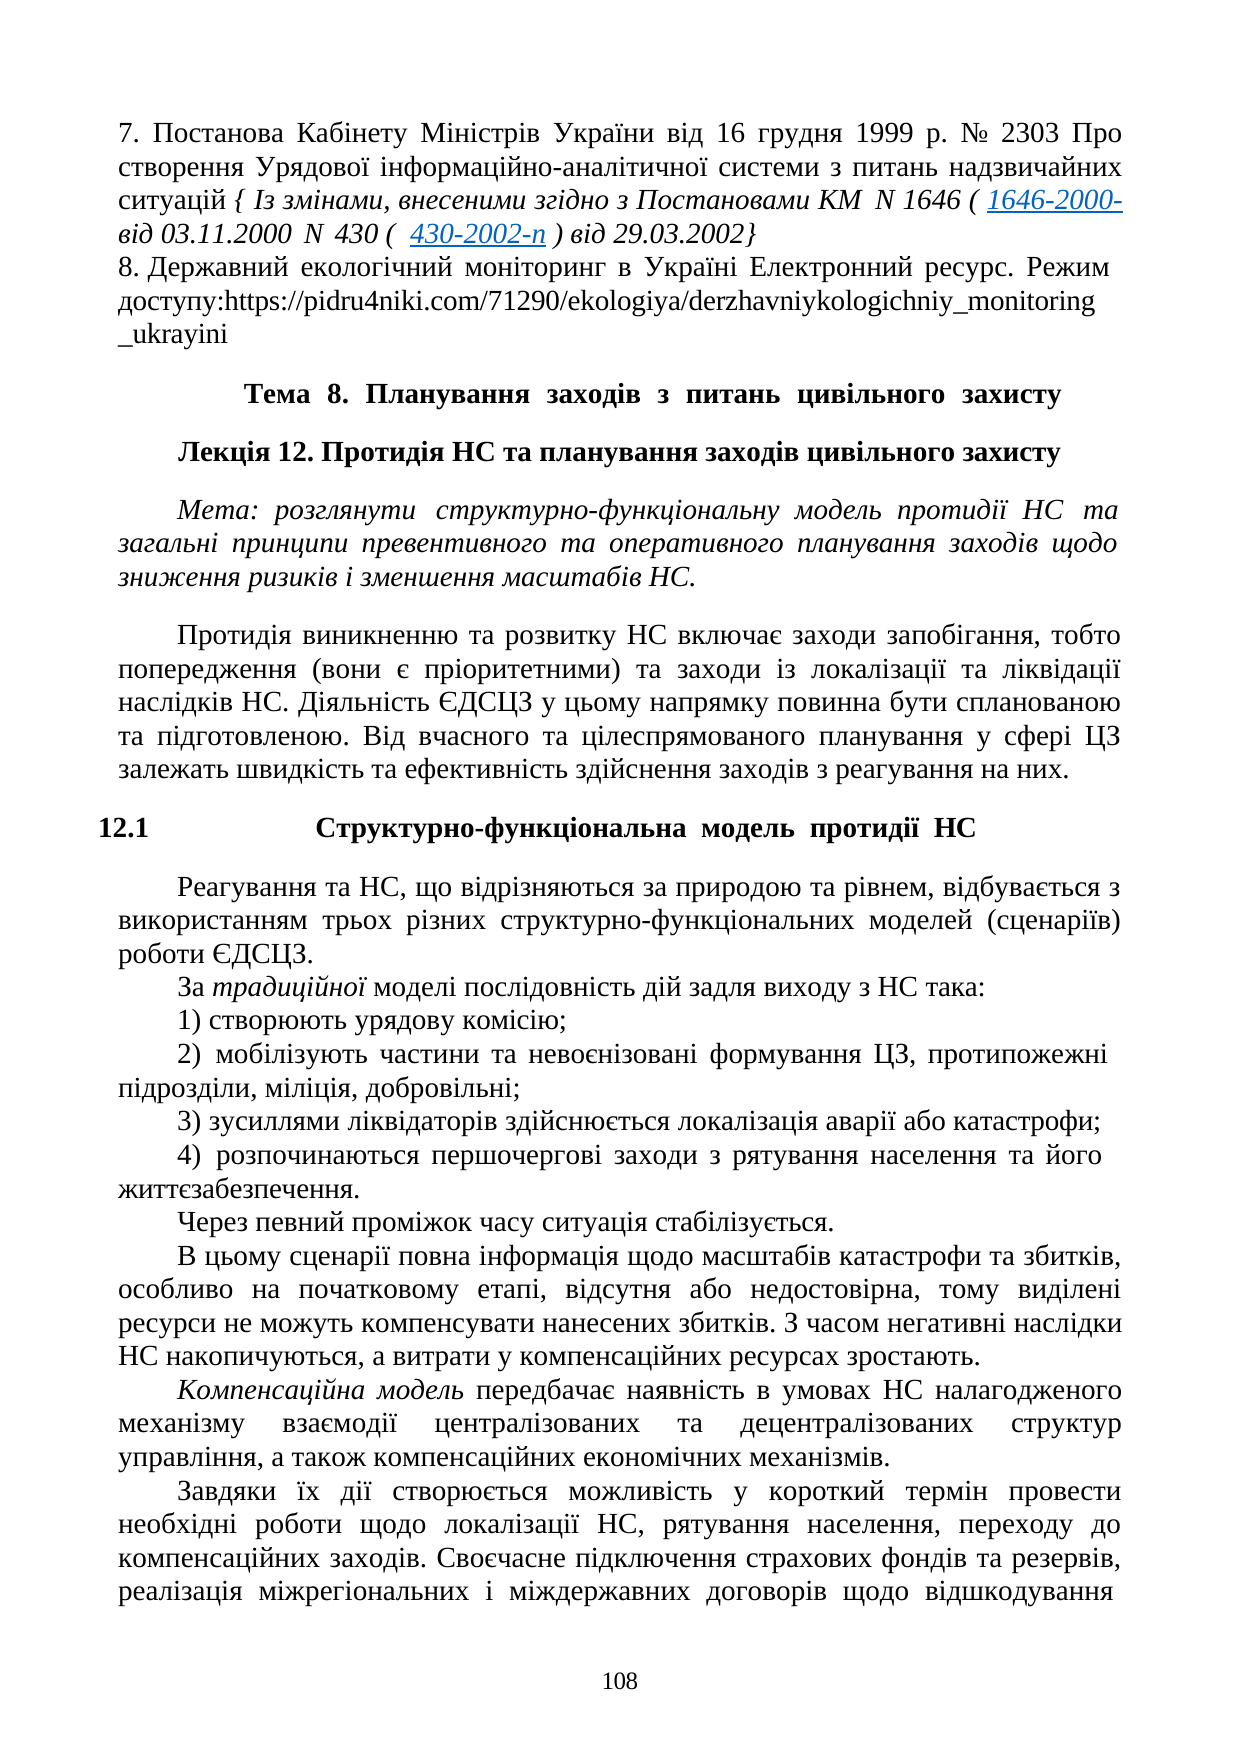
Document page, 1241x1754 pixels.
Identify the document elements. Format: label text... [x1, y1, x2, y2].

text Реагування та НС, що відрізняються за природою та рівнем, відбувається з використанням трьох різних структурно-функціональних моделей (сценаріїв) роботи ЄДСЦЗ. [118, 869, 1122, 969]
list Державний екологічний моніторинг в Україні Електронний ресурс. Режим доступу:https://pidru4niki.com/71290/ekologiya/derzhavniykologichniy_monitoring [118, 249, 1111, 317]
list зусиллями ліквідаторів здійснюється локалізація аварії або катастрофи; [177, 1103, 1171, 1137]
subtitle Тема 8. Планування заходів з питань цивільного захисту Лекція 12. Протидія НС та планування заходів цивільного захисту [178, 376, 1062, 467]
text Компенсаційна модель передбачає наявність в умовах НС налагодженого механізму взаємодії централізованих та децентралізованих структур управління, а також компенсаційних економічних механізмів. [118, 1372, 1122, 1473]
text За традиційної моделі послідовність дій задля виходу з НС така: [177, 969, 1171, 1003]
text Завдяки їх дії створюється можливість у короткий термін провести необхідні роботи щодо локалізації НС, рятування населення, переходу до компенсаційних заходів. Своєчасне підключення страхових фондів та резервів, реалізація міжрегіональних і міждержавних договорів щодо відшкодування [118, 1473, 1122, 1607]
text _ukrayini [118, 317, 1171, 350]
subtitle Структурно-функціональна модель протидії НС [98, 811, 1141, 844]
list розпочинаються першочергові заходи з рятування населення та його життєзабезпечення. [118, 1137, 1122, 1204]
list створюють урядову комісію; [177, 1003, 1171, 1036]
text Мета: розглянути структурно-функціональну модель протидії НС та загальні принципи превентивного та оперативного планування заходів щодо зниження ризиків і зменшення масштабів НС. [118, 492, 1121, 593]
text Через певний проміжок часу ситуація стабілізується. [177, 1204, 1171, 1238]
list мобілізують частини та невоєнізовані формування ЦЗ, протипожежні підрозділи, міліція, добровільні; [118, 1036, 1122, 1103]
text Протидія виникненню та розвитку НС включає заходи запобігання, тобто попередження (вони є пріоритетними) та заходи із локалізації та ліквідації наслідків НС. Діяльність ЄДСЦЗ у цьому напрямку повинна бути спланованою та підготовленою. Від вчасного та цілеспрямованого планування у сфері ЦЗ залежать швидкість та ефективність здійснення заходів з реагування на них. [118, 617, 1122, 785]
text В цьому сценарії повна інформація щодо масштабів катастрофи та збитків, особливо на початковому етапі, відсутня або недостовірна, тому виділені ресурси не можуть компенсувати нанесених збитків. З часом негативні наслідки НС накопичуються, а витрати у компенсаційних ресурсах зростають. [118, 1238, 1122, 1372]
list Постанова Кабінету Міністрів України від 16 грудня 1999 р. № 2303 Про створення Урядової інформаційно-аналітичної системи з питань надзвичайних ситуацій { Із змінами, внесеними згідно з Постановами КМ N 1646 ( 1646-2000- від 03.11.2000 N 430 ( 430-2002-п ) від 29.03.2002} [118, 115, 1123, 249]
